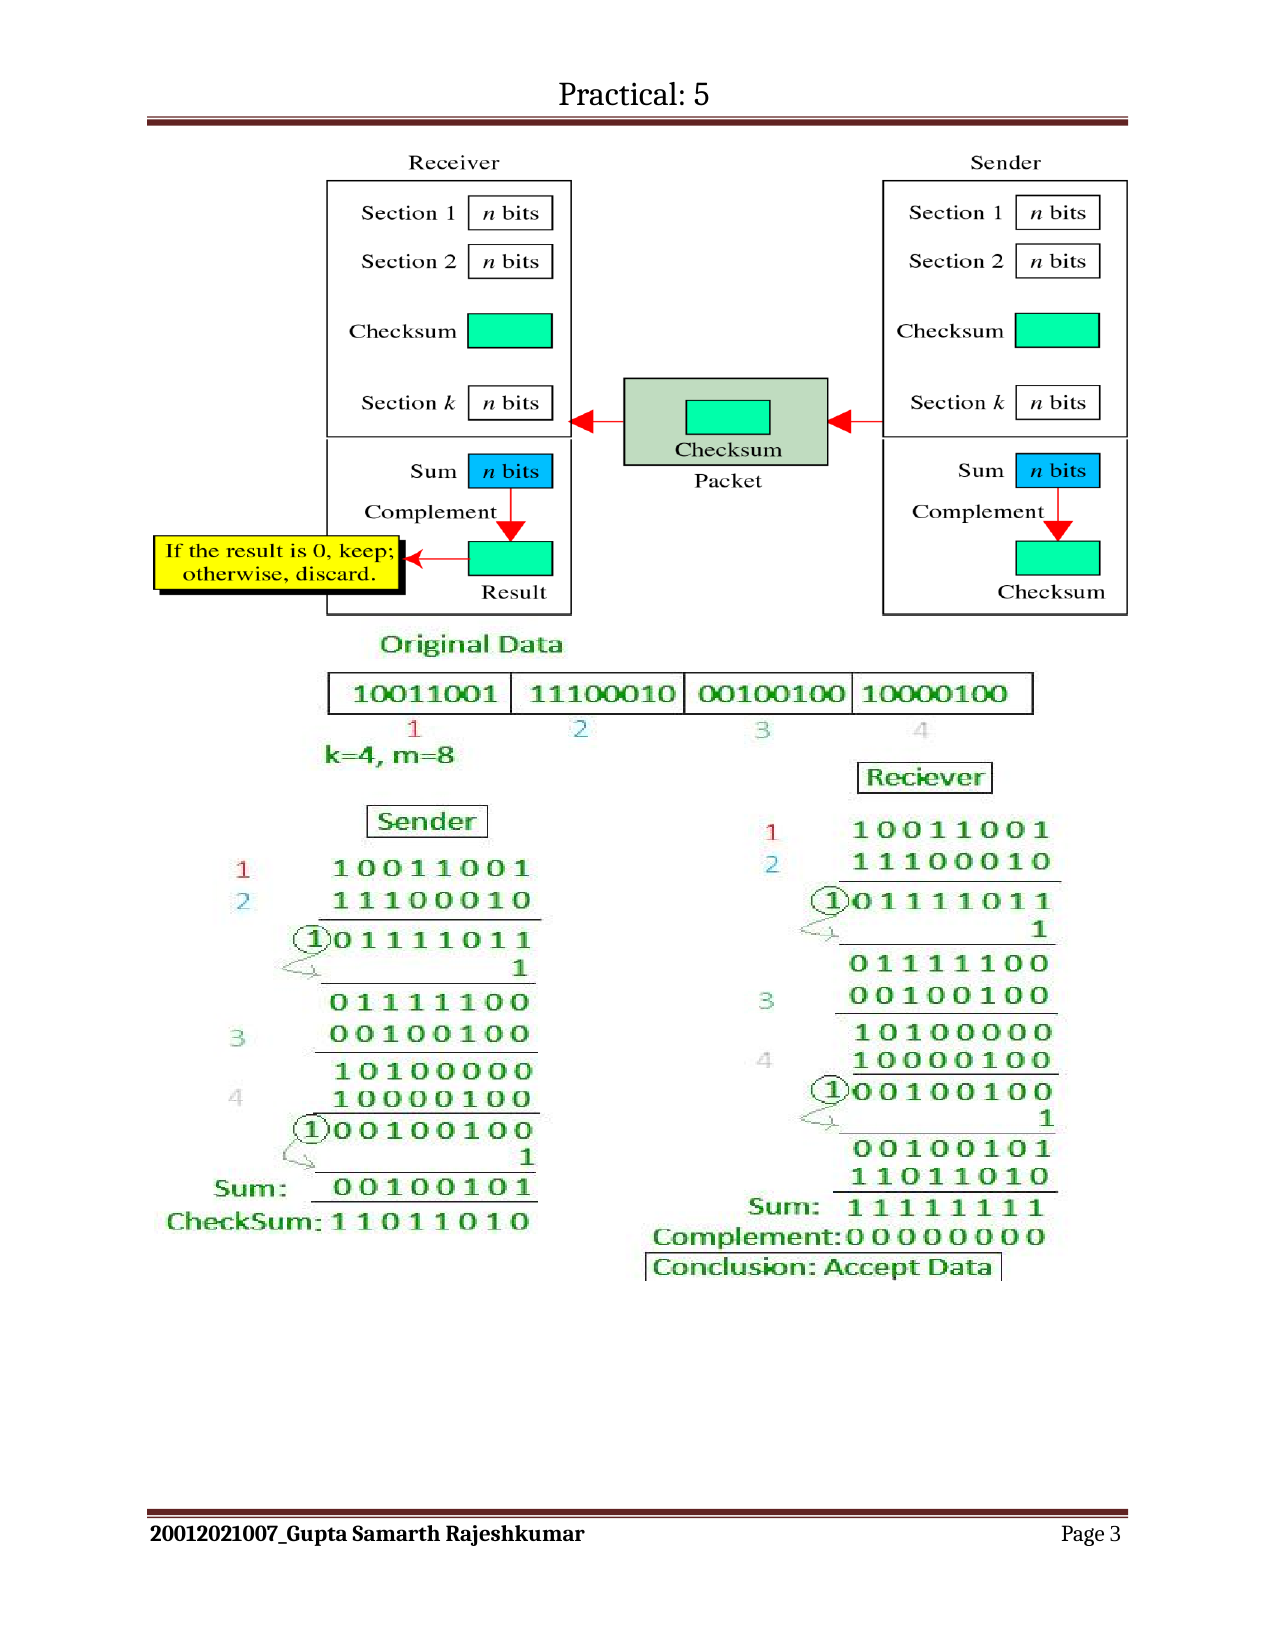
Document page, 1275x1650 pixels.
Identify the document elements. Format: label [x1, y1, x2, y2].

picture [153, 151, 1128, 1281]
